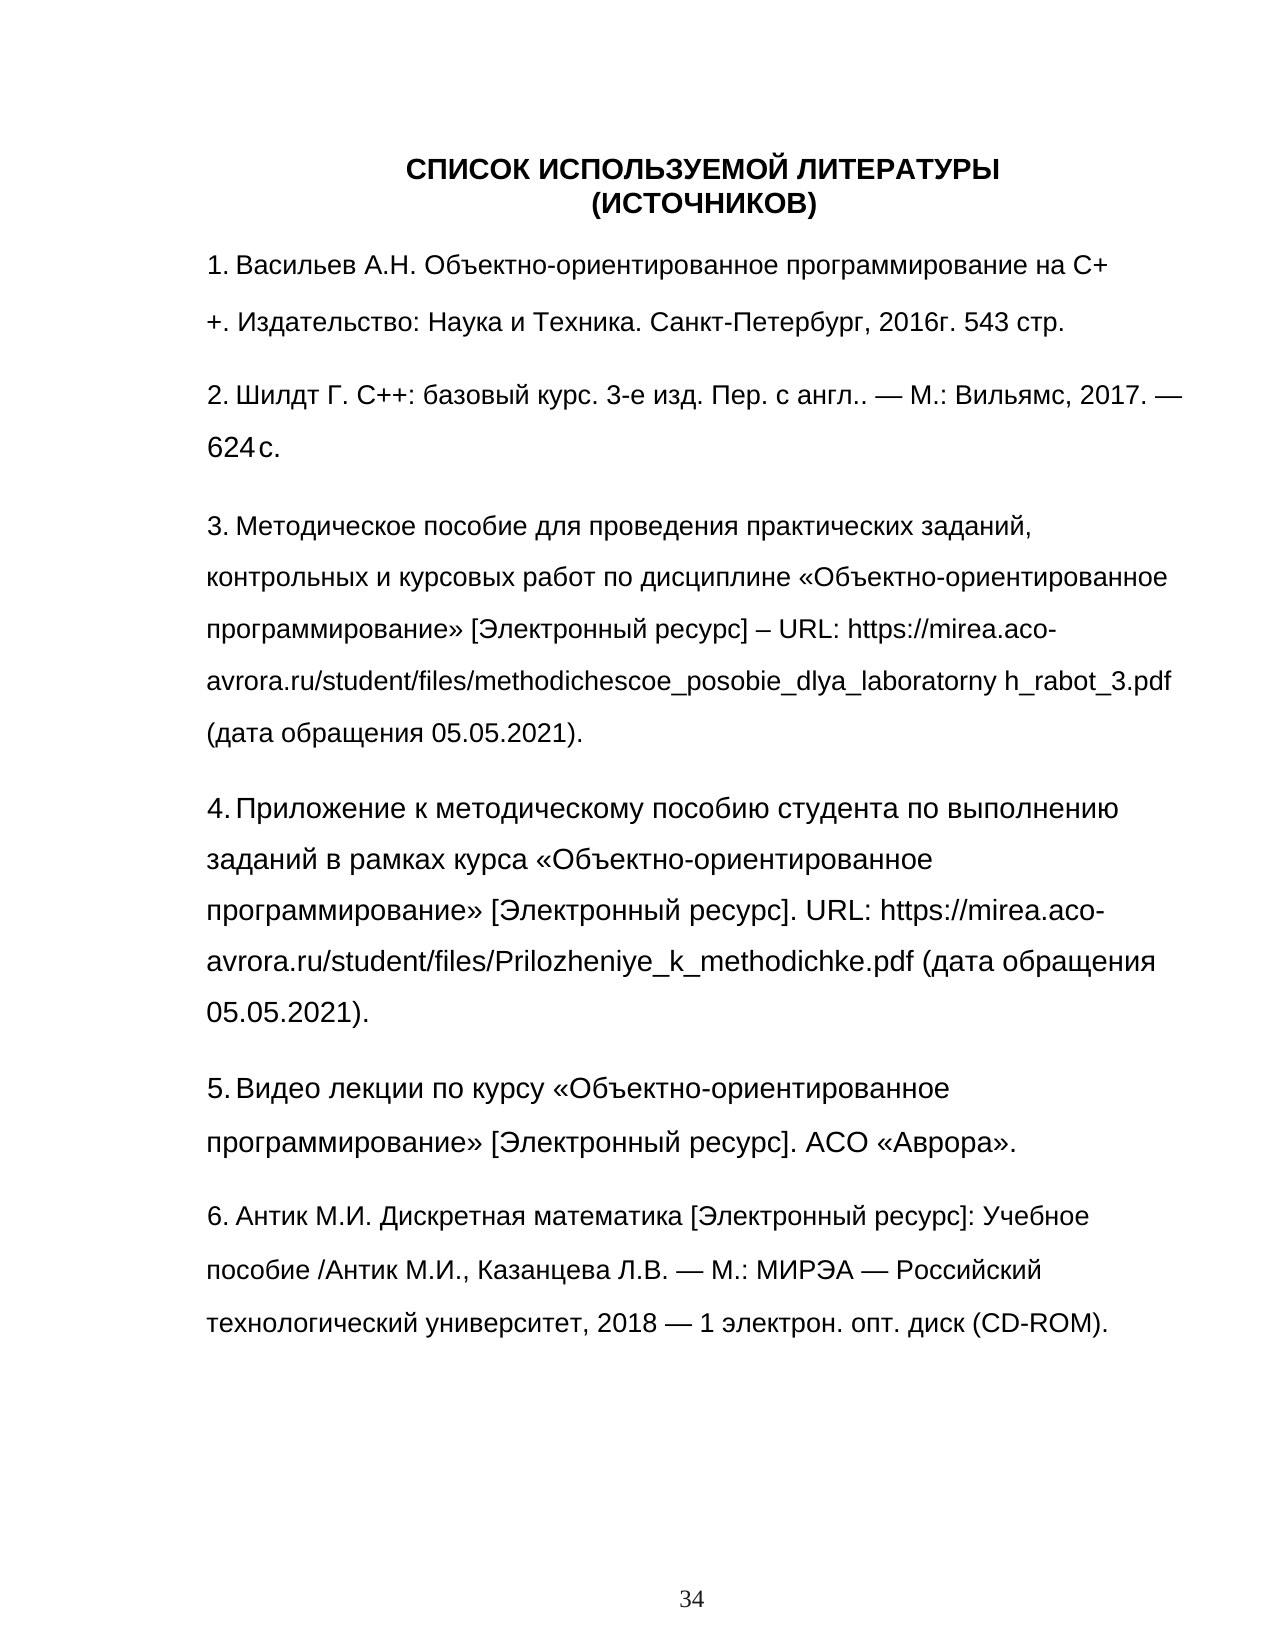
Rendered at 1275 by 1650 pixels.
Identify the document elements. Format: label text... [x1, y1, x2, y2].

text (ИСТОЧНИКОВ) [150, 186, 1258, 219]
list Видео лекции по курсу «Объектно-ориентированное программирование» [Электронный ресурс]. АСО «Аврора». [206, 1071, 1152, 1158]
text СПИСОК ИСПОЛЬЗУЕМОЙ ЛИТЕРАТУРЫ [150, 152, 1256, 186]
text 34 [150, 1584, 1233, 1613]
list с. [207, 430, 1185, 463]
list Методическое пособие для проведения практических заданий, контрольных и курсовых работ по дисциплине «Объектно-ориентированное программирование» [Электронный ресурс] – URL: https://mirea.aco-avrora.ru/student/files/methodichescoe_posobie_dlya_laboratorny h_rabot_3.pdf (дата обращения 05.05.2021). [206, 509, 1183, 748]
list Шилдт Г. С++: базовый курс. 3-е изд. Пер. с англ.. — М.: Вильямс, 2017. — [207, 379, 1185, 411]
list Антик М.И. Дискретная математика [Электронный ресурс]: Учебное пособие /Антик М.И., Казанцева Л.В. — М.: МИРЭА — Российский технологический университет, 2018 — 1 электрон. опт. диск (CD-ROM). [206, 1200, 1112, 1338]
list Васильев А.Н. Объектно-ориентированное программирование на С++. Издательство: Наука и Техника. Санкт-Петербург, 2016г. 543 стр. [206, 249, 1117, 337]
list Приложение к методическому пособию студента по выполнению заданий в рамках курса «Объектно-ориентированное программирование» [Электронный ресурс]. URL: https://mirea.aco-avrora.ru/student/files/Prilozheniye_k_methodichke.pdf (дата обращения 05.05.2021). [206, 791, 1185, 1028]
